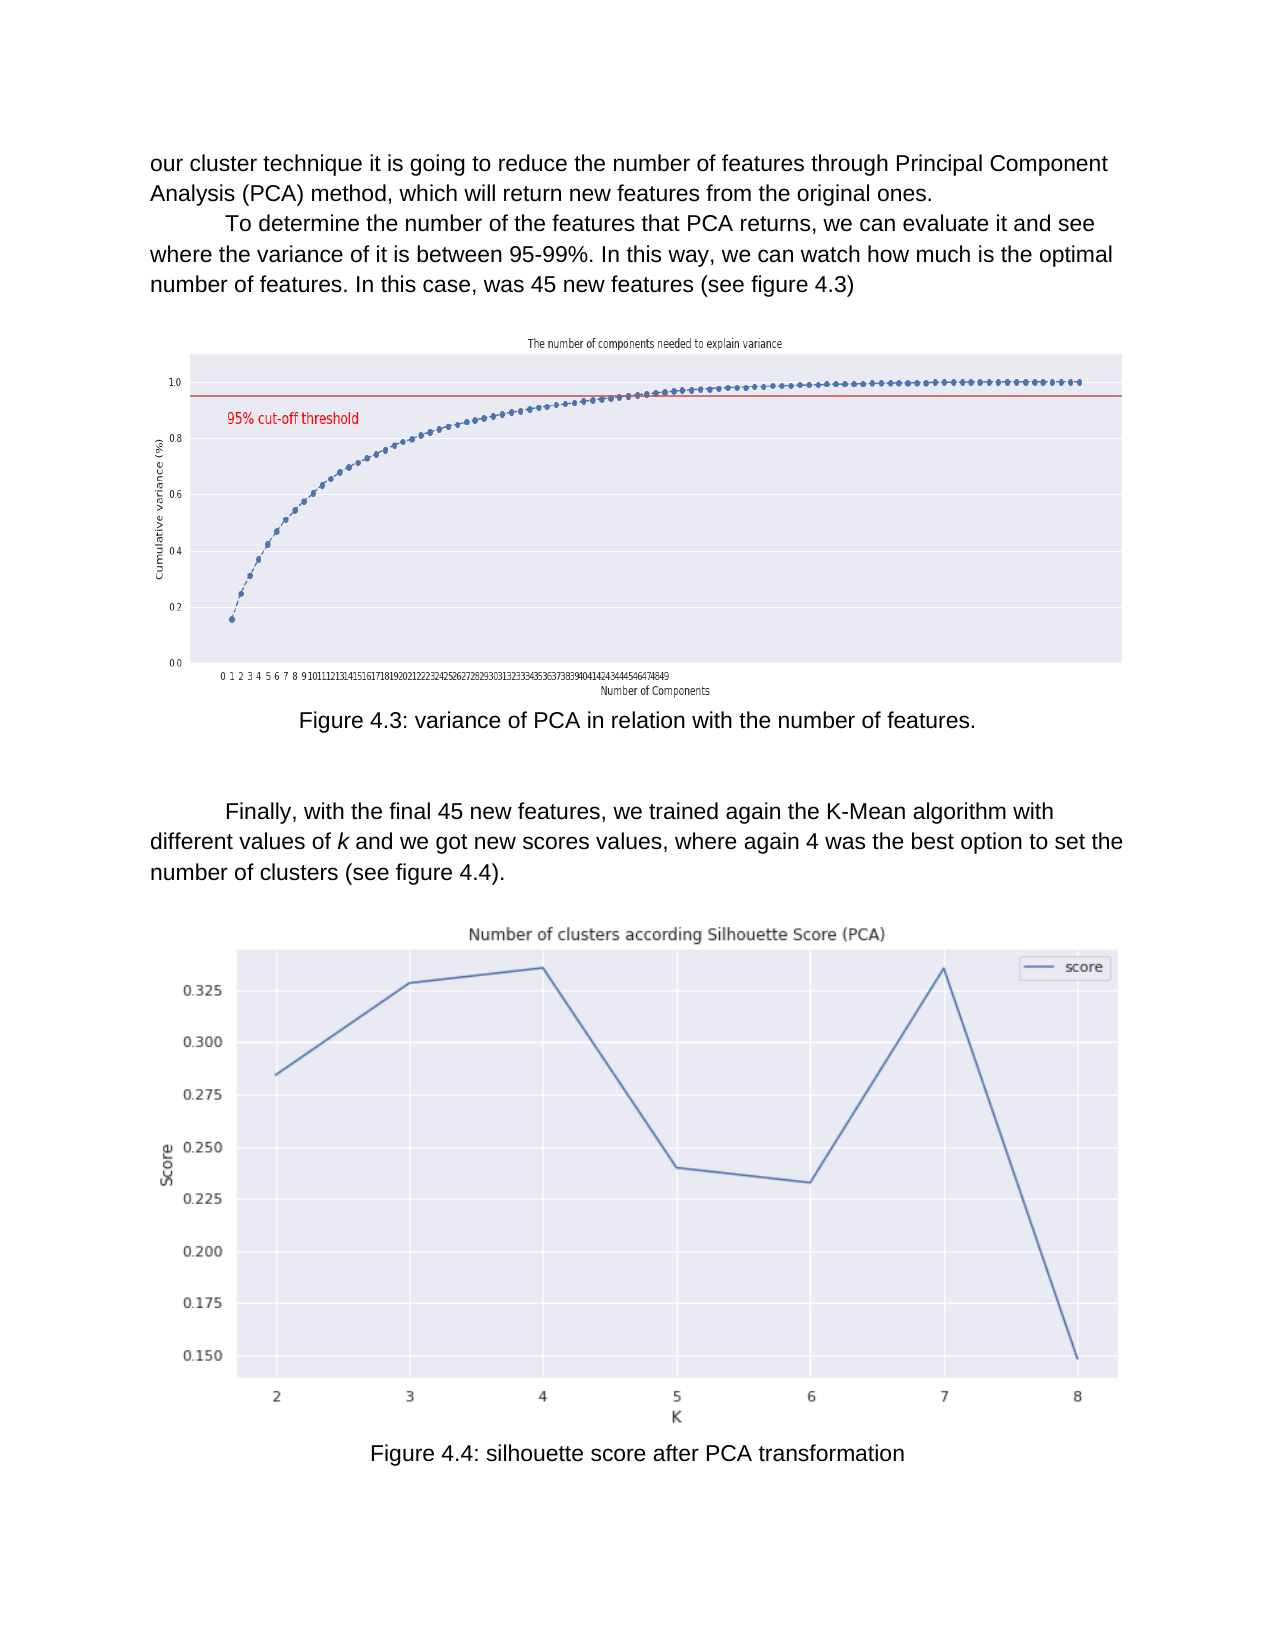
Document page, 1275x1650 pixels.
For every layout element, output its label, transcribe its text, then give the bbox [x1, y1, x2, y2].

picture [150, 331, 1125, 704]
picture [150, 918, 1125, 1436]
text Figure 4.3: variance of PCA in relation with the number of features. [150, 707, 1125, 734]
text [150, 150, 1125, 207]
text Finally, with the final 45 new features, we trained again the K-Mean algorithm with different values of k and we got new scores values, where again 4 was the best option to set the number of clusters (see figure 4.4). [150, 798, 1125, 885]
text Figure 4.4: silhouette score after PCA transformation [150, 1439, 1125, 1466]
text To determine the number of the features that PCA returns, we can evaluate it and see where the variance of it is between 95-99%. In this way, we can watch how much is the optimal number of features. In this case, was 45 new features (see figure 4.3) [150, 210, 1125, 297]
